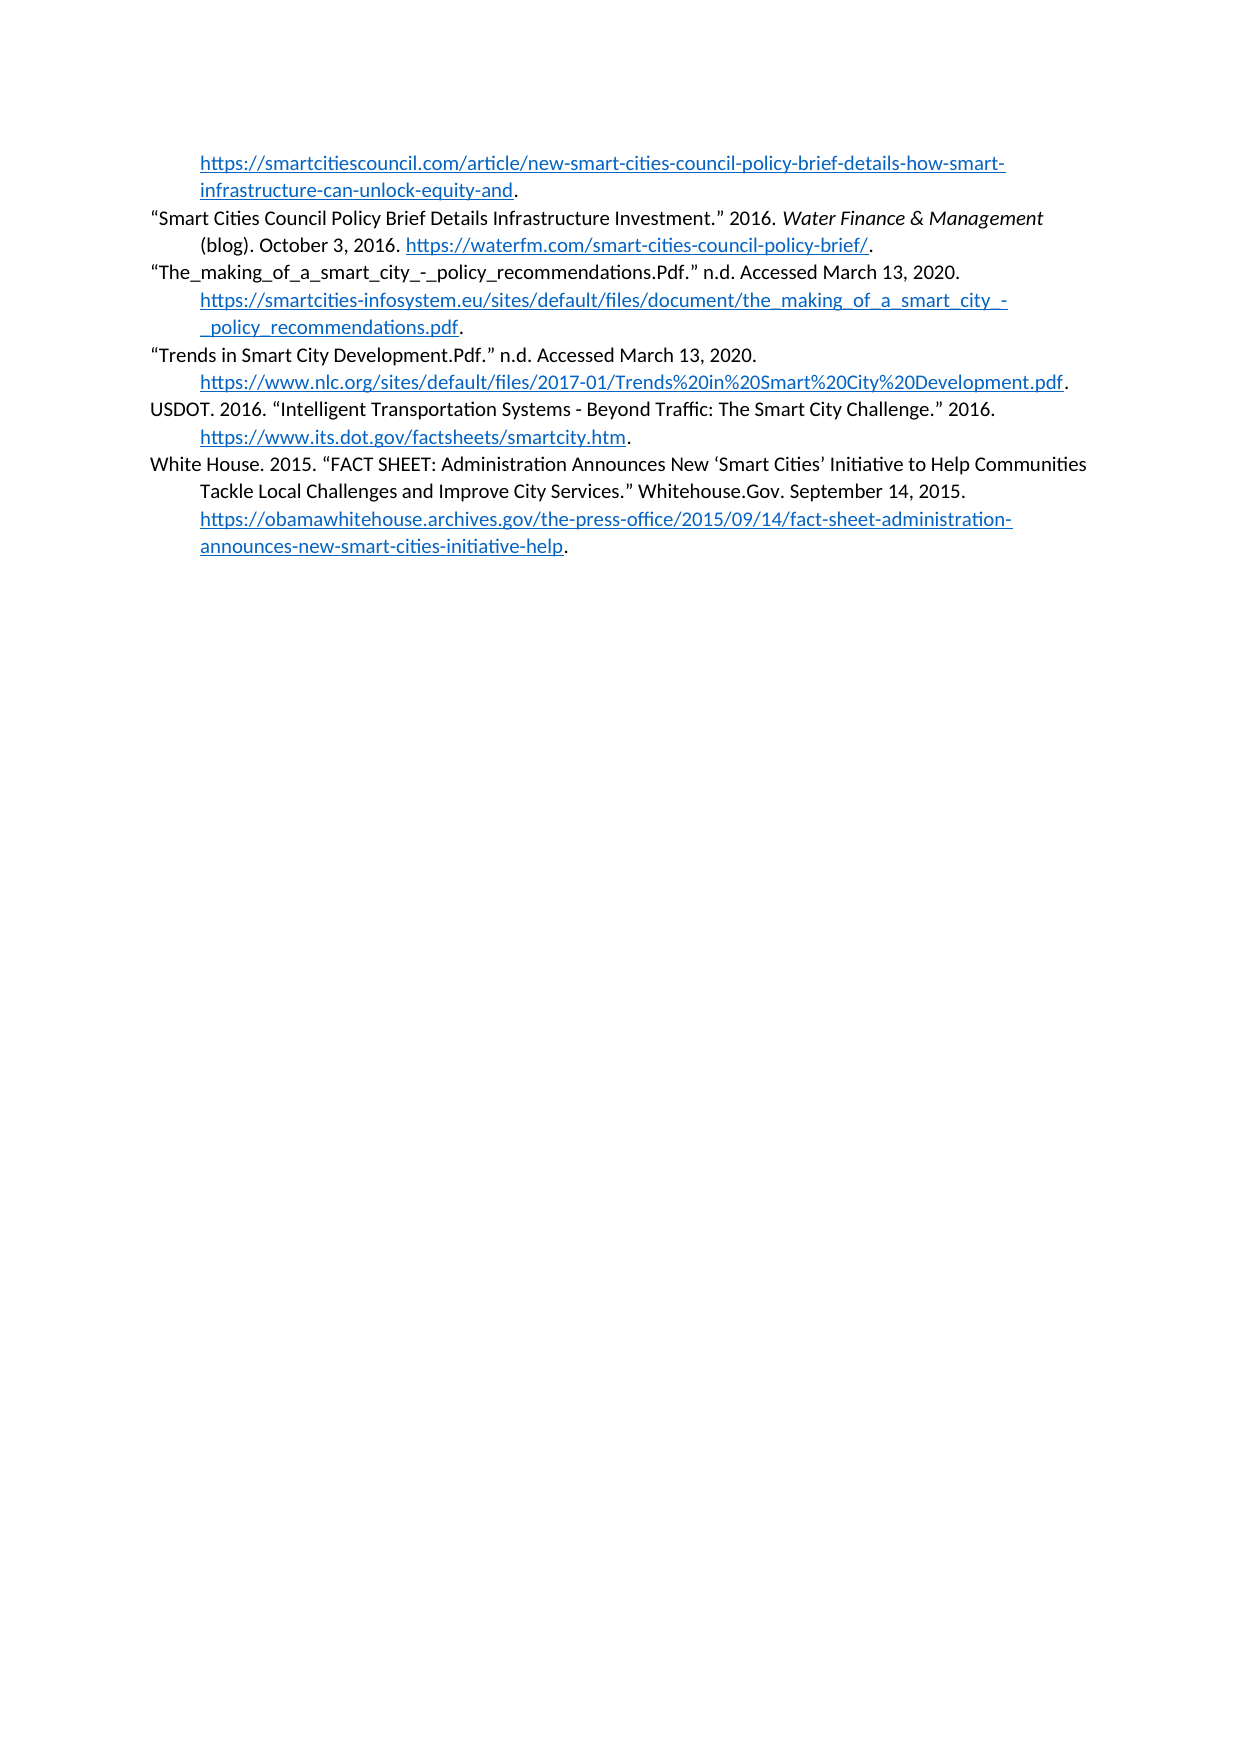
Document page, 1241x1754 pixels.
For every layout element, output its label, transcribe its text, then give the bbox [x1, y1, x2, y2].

text “Smart Cities Council Policy Brief Details Infrastructure Investment.” 2016. Water Finance & Management (blog). October 3, 2016. https://waterfm.com/smart-cities-council-policy-brief/. [150, 205, 1090, 258]
text “Trends in Smart City Development.Pdf.” n.d. Accessed March 13, 2020. https://www.nlc.org/sites/default/files/2017-01/Trends%20in%20Smart%20City%20Development.pdf. [150, 342, 1090, 394]
text White House. 2015. “FACT SHEET: Administration Announces New ‘Smart Cities’ Initiative to Help Communities Tackle Local Challenges and Improve City Services.” Whitehouse.Gov. September 14, 2015. https://obamawhitehouse.archives.gov/the-press-office/2015/09/14/fact-sheet-administration-announces-new-smart-cities-initiative-help. [150, 451, 1090, 559]
text “The_making_of_a_smart_city_-_policy_recommendations.Pdf.” n.d. Accessed March 13, 2020. https://smartcities-infosystem.eu/sites/default/files/document/the_making_of_a_smart_city_-_policy_recommendations.pdf. [150, 259, 1090, 340]
text USDOT. 2016. “Intelligent Transportation Systems - Beyond Traffic: The Smart City Challenge.” 2016. https://www.its.dot.gov/factsheets/smartcity.htm. [150, 397, 1090, 449]
